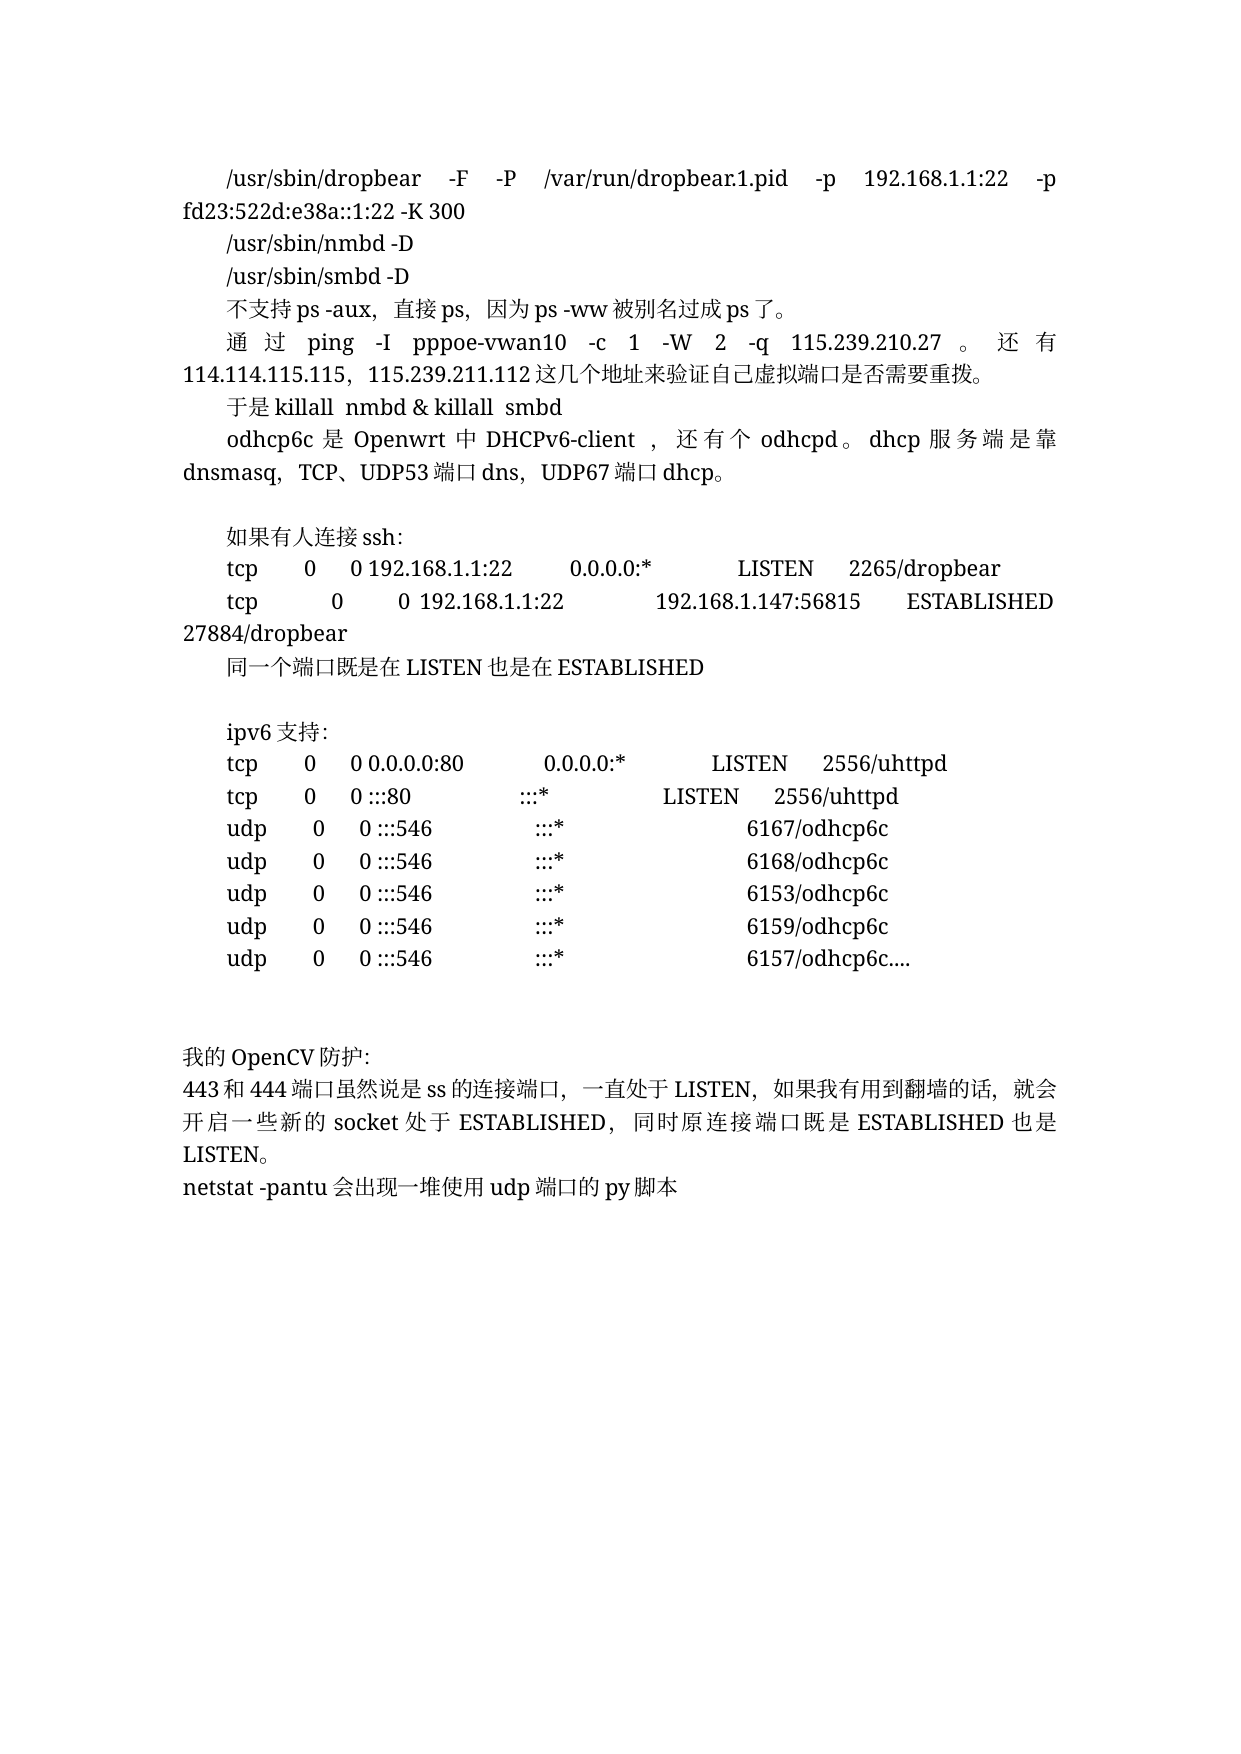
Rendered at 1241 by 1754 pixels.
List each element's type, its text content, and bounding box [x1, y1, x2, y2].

text odhcp6c是Openwrt中DHCPv6-client ，还有个odhcpd。dhcp服务端是靠dnsmasq，TCP、UDP53端口dns，UDP67端口dhcp。 [183, 422, 1058, 487]
text tcp 0 0 192.168.1.1:22 192.168.1.147:56815 ESTABLISHED 27884/dropbear [183, 584, 1058, 649]
text tcp 0 0 0.0.0.0:80 0.0.0.0:* LISTEN 2556/uhttpd [183, 747, 1058, 779]
text /usr/sbin/smbd -D [183, 259, 1058, 292]
text 通过ping -I pppoe-vwan10 -c 1 -W 2 -q 115.239.210.27。还有114.114.115.115，115.239.211.112这几个地址来验证自己虚拟端口是否需要重拨。 [183, 324, 1058, 389]
text 同一个端口既是在LISTEN也是在ESTABLISHED [183, 649, 1058, 682]
text /usr/sbin/nmbd -D [183, 227, 1058, 259]
text netstat -pantu会出现一堆使用udp端口的py脚本 [183, 1169, 1058, 1202]
text udp 0 0 :::546 :::* 6159/odhcp6c [183, 909, 1058, 942]
text udp 0 0 :::546 :::* 6168/odhcp6c [183, 844, 1058, 877]
text 于是killall nmbd & killall smbd [183, 389, 1058, 422]
text udp 0 0 :::546 :::* 6167/odhcp6c [183, 812, 1058, 844]
text 如果有人连接ssh： [183, 519, 1058, 552]
text /usr/sbin/dropbear -F -P /var/run/dropbear.1.pid -p 192.168.1.1:22 -p fd23:522d:e38a::1:22 -K 300 [183, 162, 1058, 227]
text udp 0 0 :::546 :::* 6157/odhcp6c.... [183, 942, 1058, 974]
text 我的OpenCV防护： [183, 1039, 1058, 1072]
text 不支持ps -aux，直接ps，因为ps -ww被别名过成ps了。 [183, 292, 1058, 324]
text 443和444端口虽然说是ss的连接端口，一直处于LISTEN，如果我有用到翻墙的话，就会开启一些新的socket处于ESTABLISHED，同时原连接端口既是ESTABLISHED也是LISTEN。 [183, 1072, 1058, 1169]
text ipv6支持： [183, 714, 1058, 747]
text tcp 0 0 192.168.1.1:22 0.0.0.0:* LISTEN 2265/dropbear [183, 552, 1058, 584]
text tcp 0 0 :::80 :::* LISTEN 2556/uhttpd [183, 779, 1058, 812]
text udp 0 0 :::546 :::* 6153/odhcp6c [183, 877, 1058, 909]
